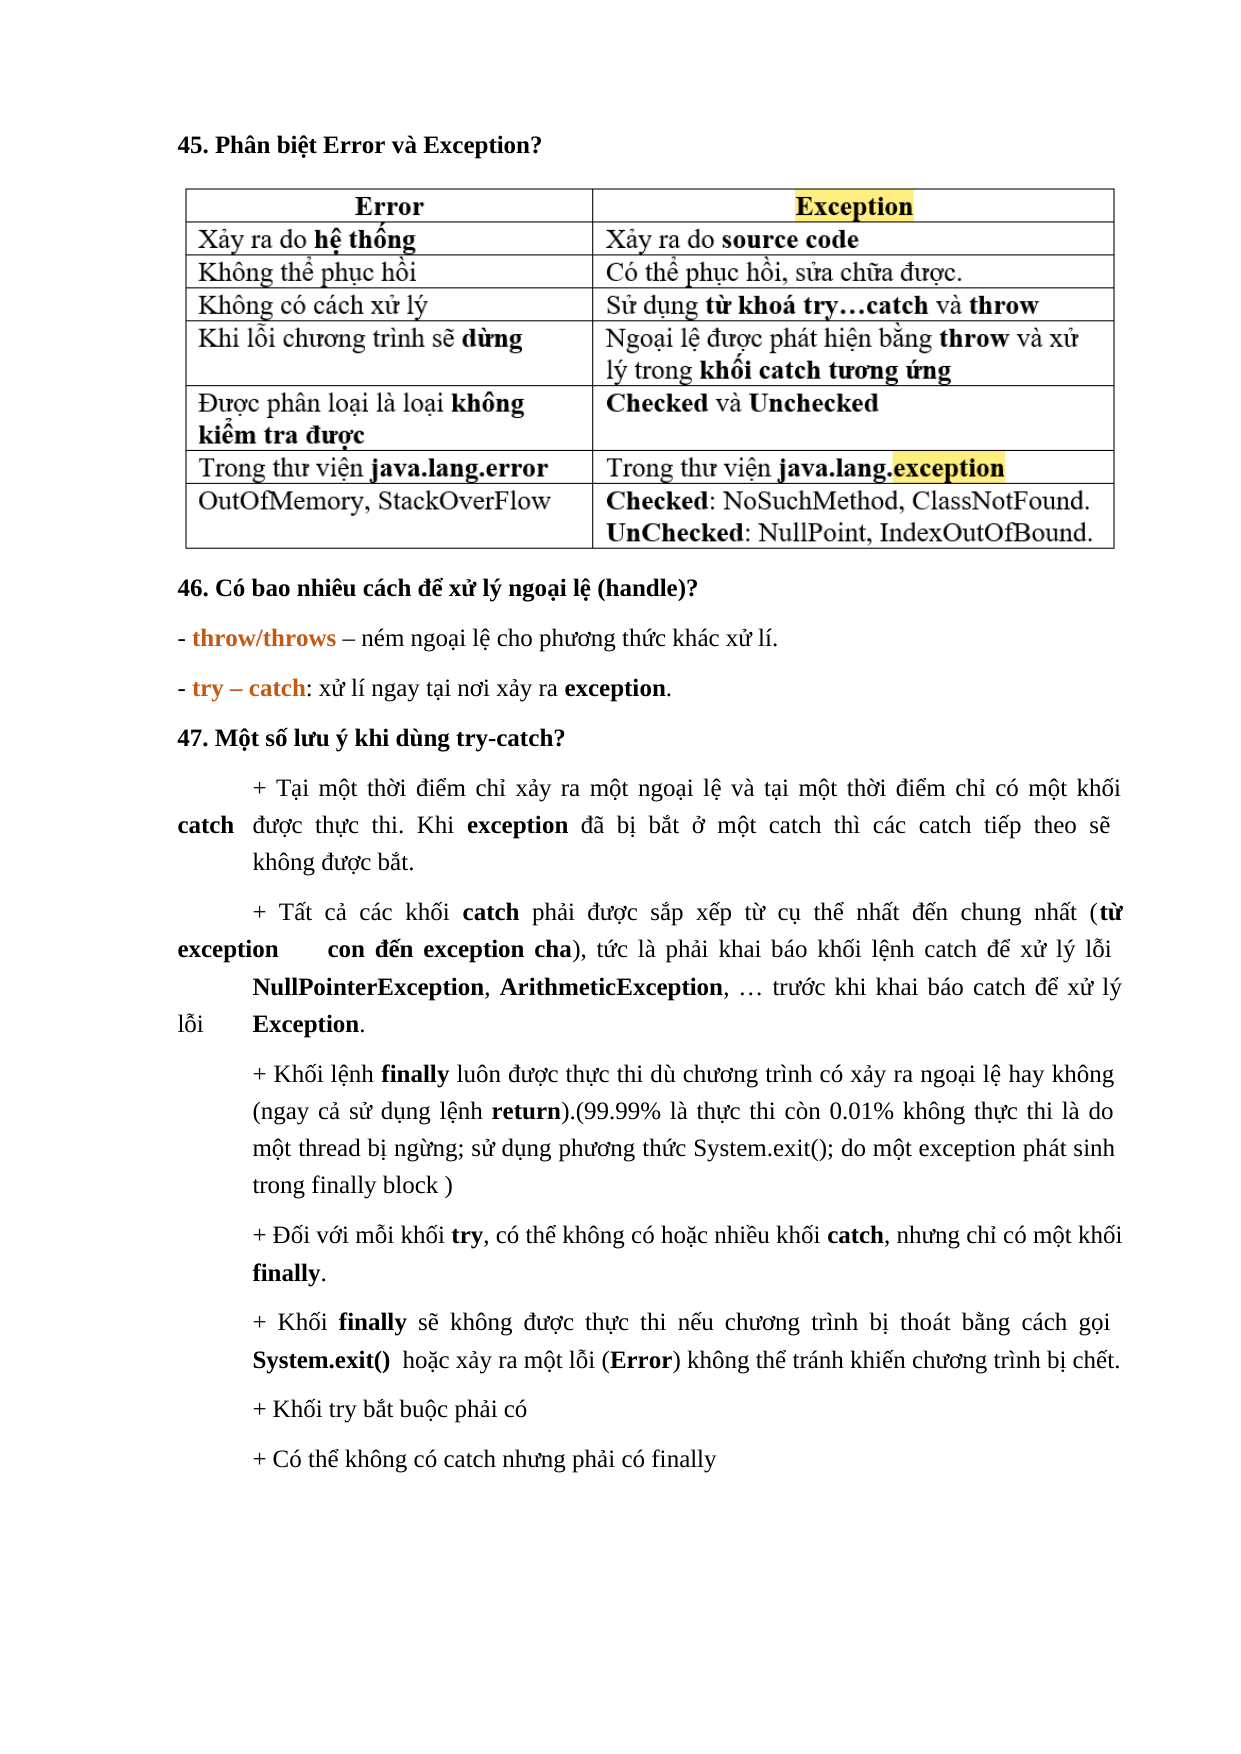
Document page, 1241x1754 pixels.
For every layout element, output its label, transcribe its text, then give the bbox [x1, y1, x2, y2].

text + Khối finally sẽ không được thực thi nếu chương trình bị thoát bằng cách gọi System.exit() hoặc xảy ra một lỗi (Error) không thể tránh khiến chương trình bị chết. [177, 1307, 1123, 1373]
text 45. Phân biệt Error và Exception? [177, 131, 1122, 159]
text + Đối với mỗi khối try, có thể không có hoặc nhiều khối catch, nhưng chỉ có một khối finally. [177, 1220, 1123, 1286]
text + Khối try bắt buộc phải có [177, 1394, 1123, 1423]
text + Có thể không có catch nhưng phải có finally [177, 1444, 1123, 1473]
text + Khối lệnh finally luôn được thực thi dù chương trình có xảy ra ngoại lệ hay không (ngay cả sử dụng lệnh return).(99.99% là thực thi còn 0.01% không thực thi là do một thread bị ngừng; sử dụng phương thức System.exit(); do một exception phát sinh trong finally block ) [177, 1059, 1123, 1199]
picture [177, 180, 1122, 552]
text + Tất cả các khối catch phải được sắp xếp từ cụ thể nhất đến chung nhất (từ exception con đến exception cha), tức là phải khai báo khối lệnh catch để xử lý lỗi NullPointerException, ArithmeticException, … trước khi khai báo catch để xử lý lỗi Exception. [177, 897, 1123, 1038]
text 47. Một số lưu ý khi dùng try-catch? [177, 723, 1123, 752]
text - throw/throws – ném ngoại lệ cho phương thức khác xử lí. [177, 623, 1123, 652]
text - try – catch: xử lí ngay tại nơi xảy ra exception. [177, 673, 1123, 702]
text + Tại một thời điểm chỉ xảy ra một ngoại lệ và tại một thời điểm chỉ có một khối catch được thực thi. Khi exception đã bị bắt ở một catch thì các catch tiếp theo sẽ không được bắt. [177, 773, 1123, 876]
text 46. Có bao nhiêu cách để xử lý ngoại lệ (handle)? [177, 573, 1122, 602]
